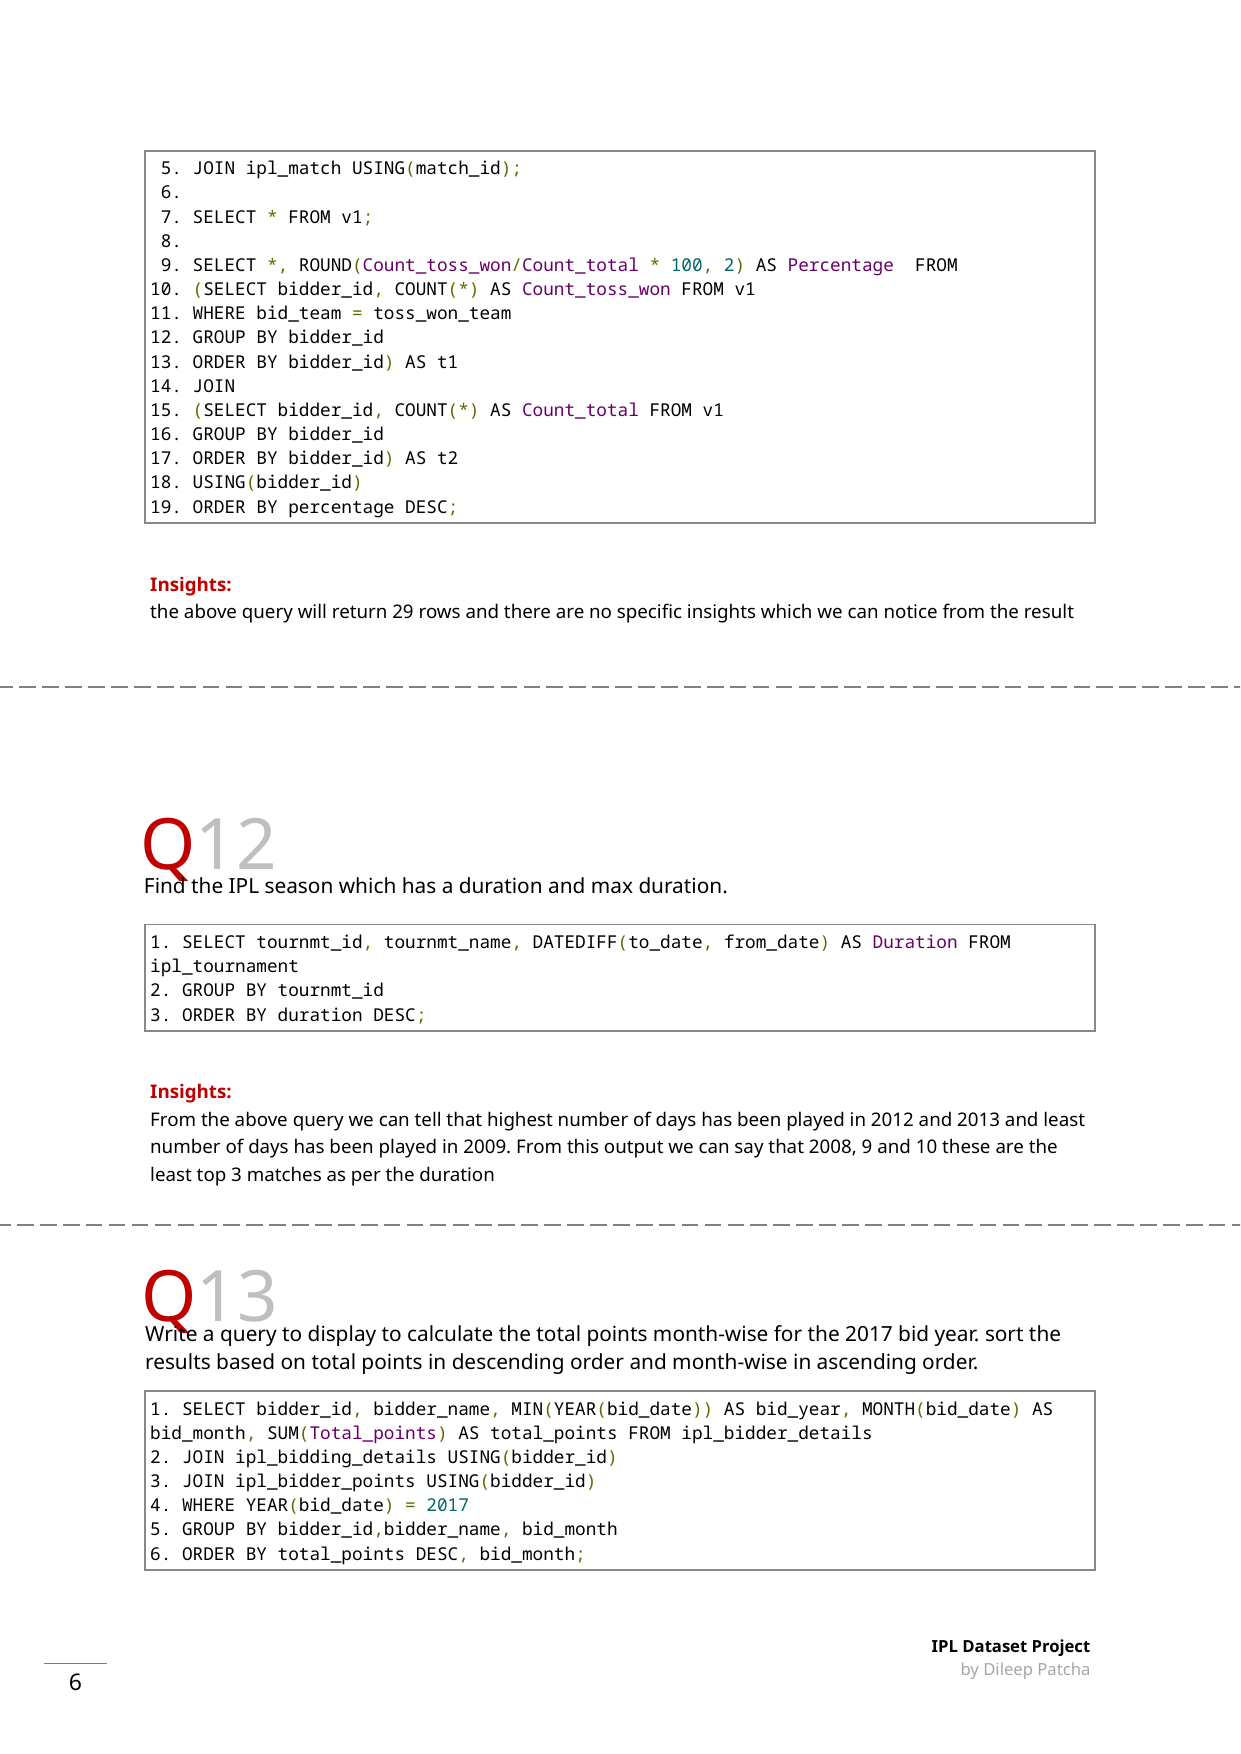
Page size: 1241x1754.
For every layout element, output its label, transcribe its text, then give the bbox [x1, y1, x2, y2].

text 1. SELECT tournmt_id, tournmt_name, DATEDIFF(to_date, from_date) AS Duration FROM ipl_tournament [146, 925, 1094, 978]
text Insights: [150, 571, 1090, 596]
text 13. ORDER BY bidder_id) AS t1 [150, 349, 1090, 373]
text the above query will return 29 rows and there are no specific insights which we can notice from the result [150, 598, 1090, 624]
text 3. JOIN ipl_bidder_points USING(bidder_id) [150, 1468, 1090, 1493]
text 5. GROUP BY bidder_id,bidder_name, bid_month [150, 1517, 1090, 1535]
text 14. JOIN [150, 373, 1090, 397]
text 12. GROUP BY bidder_id [150, 325, 1090, 349]
text 17. ORDER BY bidder_id) AS t2 [150, 446, 1090, 470]
text 8. [150, 228, 1090, 252]
text 16. GROUP BY bidder_id [150, 422, 1090, 446]
text 7. SELECT * FROM v1; [150, 204, 1090, 228]
text 4. WHERE YEAR(bid_date) = 2017 [150, 1493, 1090, 1517]
text 18. USING(bidder_id) [150, 470, 1090, 488]
text From the above query we can tell that highest number of days has been played in 2012 and 2013 and least number of days has been played in 2009. From this output we can say that 2008, 9 and 10 these are the least top 3 matches as per the duration [150, 1106, 1090, 1187]
text 3. ORDER BY duration DESC; [146, 996, 1094, 1030]
text Insights: [150, 1079, 1090, 1104]
text 1. SELECT bidder_id, bidder_name, MIN(YEAR(bid_date)) AS bid_year, MONTH(bid_date) AS bid_month, SUM(Total_points) AS total_points FROM ipl_bidder_details [146, 1392, 1094, 1444]
text 15. (SELECT bidder_id, COUNT(*) AS Count_total FROM v1 [150, 397, 1090, 422]
text 2. GROUP BY tournmt_id [150, 978, 1090, 996]
text 10. (SELECT bidder_id, COUNT(*) AS Count_toss_won FROM v1 [150, 277, 1090, 301]
text 9. SELECT *, ROUND(Count_toss_won/Count_total * 100, 2) AS Percentage FROM [150, 252, 1090, 277]
text 5. JOIN ipl_match USING(match_id); [146, 152, 1094, 180]
text 19. ORDER BY percentage DESC; [146, 488, 1094, 522]
text 11. WHERE bid_team = toss_won_team [150, 301, 1090, 325]
text 6. [150, 180, 1090, 204]
text 6. ORDER BY total_points DESC, bid_month; [146, 1535, 1094, 1569]
text 2. JOIN ipl_bidding_details USING(bidder_id) [150, 1444, 1090, 1468]
